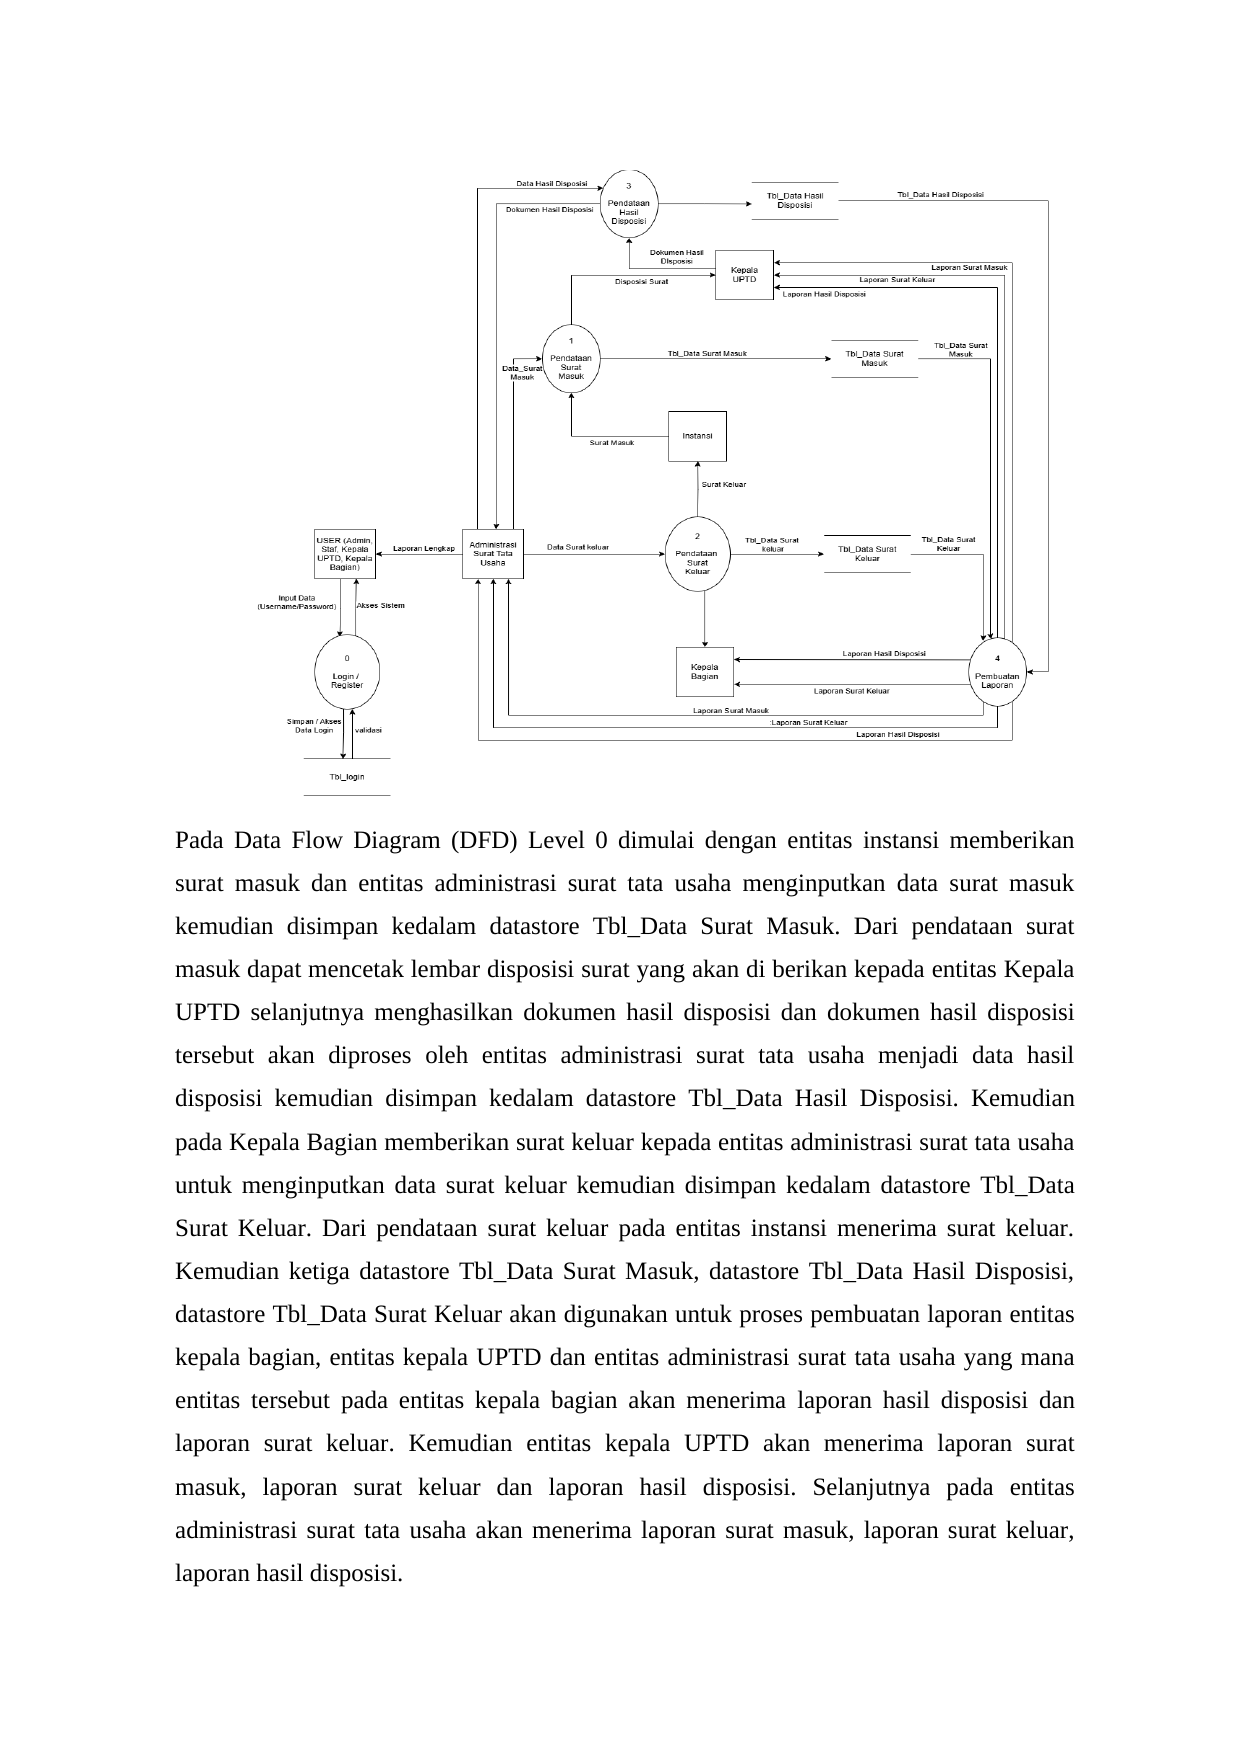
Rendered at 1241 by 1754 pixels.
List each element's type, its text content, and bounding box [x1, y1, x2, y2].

text Pada Data Flow Diagram (DFD) Level 0 dimulai dengan entitas instansi memberikan surat masuk dan entitas administrasi surat tata usaha menginputkan data surat masuk kemudian disimpan kedalam datastore Tbl_Data Surat Masuk. Dari pendataan surat masuk dapat mencetak lembar disposisi surat yang akan di berikan kepada entitas Kepala UPTD selanjutnya menghasilkan dokumen hasil disposisi dan dokumen hasil disposisi tersebut akan diproses oleh entitas administrasi surat tata usaha menjadi data hasil disposisi kemudian disimpan kedalam datastore Tbl_Data Hasil Disposisi. Kemudian pada Kepala Bagian memberikan surat keluar kepada entitas administrasi surat tata usaha untuk menginputkan data surat keluar kemudian disimpan kedalam datastore Tbl_Data Surat Keluar. Dari pendataan surat keluar pada entitas instansi menerima surat keluar. Kemudian ketiga datastore Tbl_Data Surat Masuk, datastore Tbl_Data Hasil Disposisi, datastore Tbl_Data Surat Keluar akan digunakan untuk proses pembuatan laporan entitas kepala bagian, entitas kepala UPTD dan entitas administrasi surat tata usaha yang mana entitas tersebut pada entitas kepala bagian akan menerima laporan hasil disposisi dan laporan surat keluar. Kemudian entitas kepala UPTD akan menerima laporan surat masuk, laporan surat keluar dan laporan hasil disposisi. Selanjutnya pada entitas administrasi surat tata usaha akan menerima laporan surat masuk, laporan surat keluar, laporan hasil disposisi. [175, 825, 1076, 1587]
picture [257, 170, 1054, 796]
